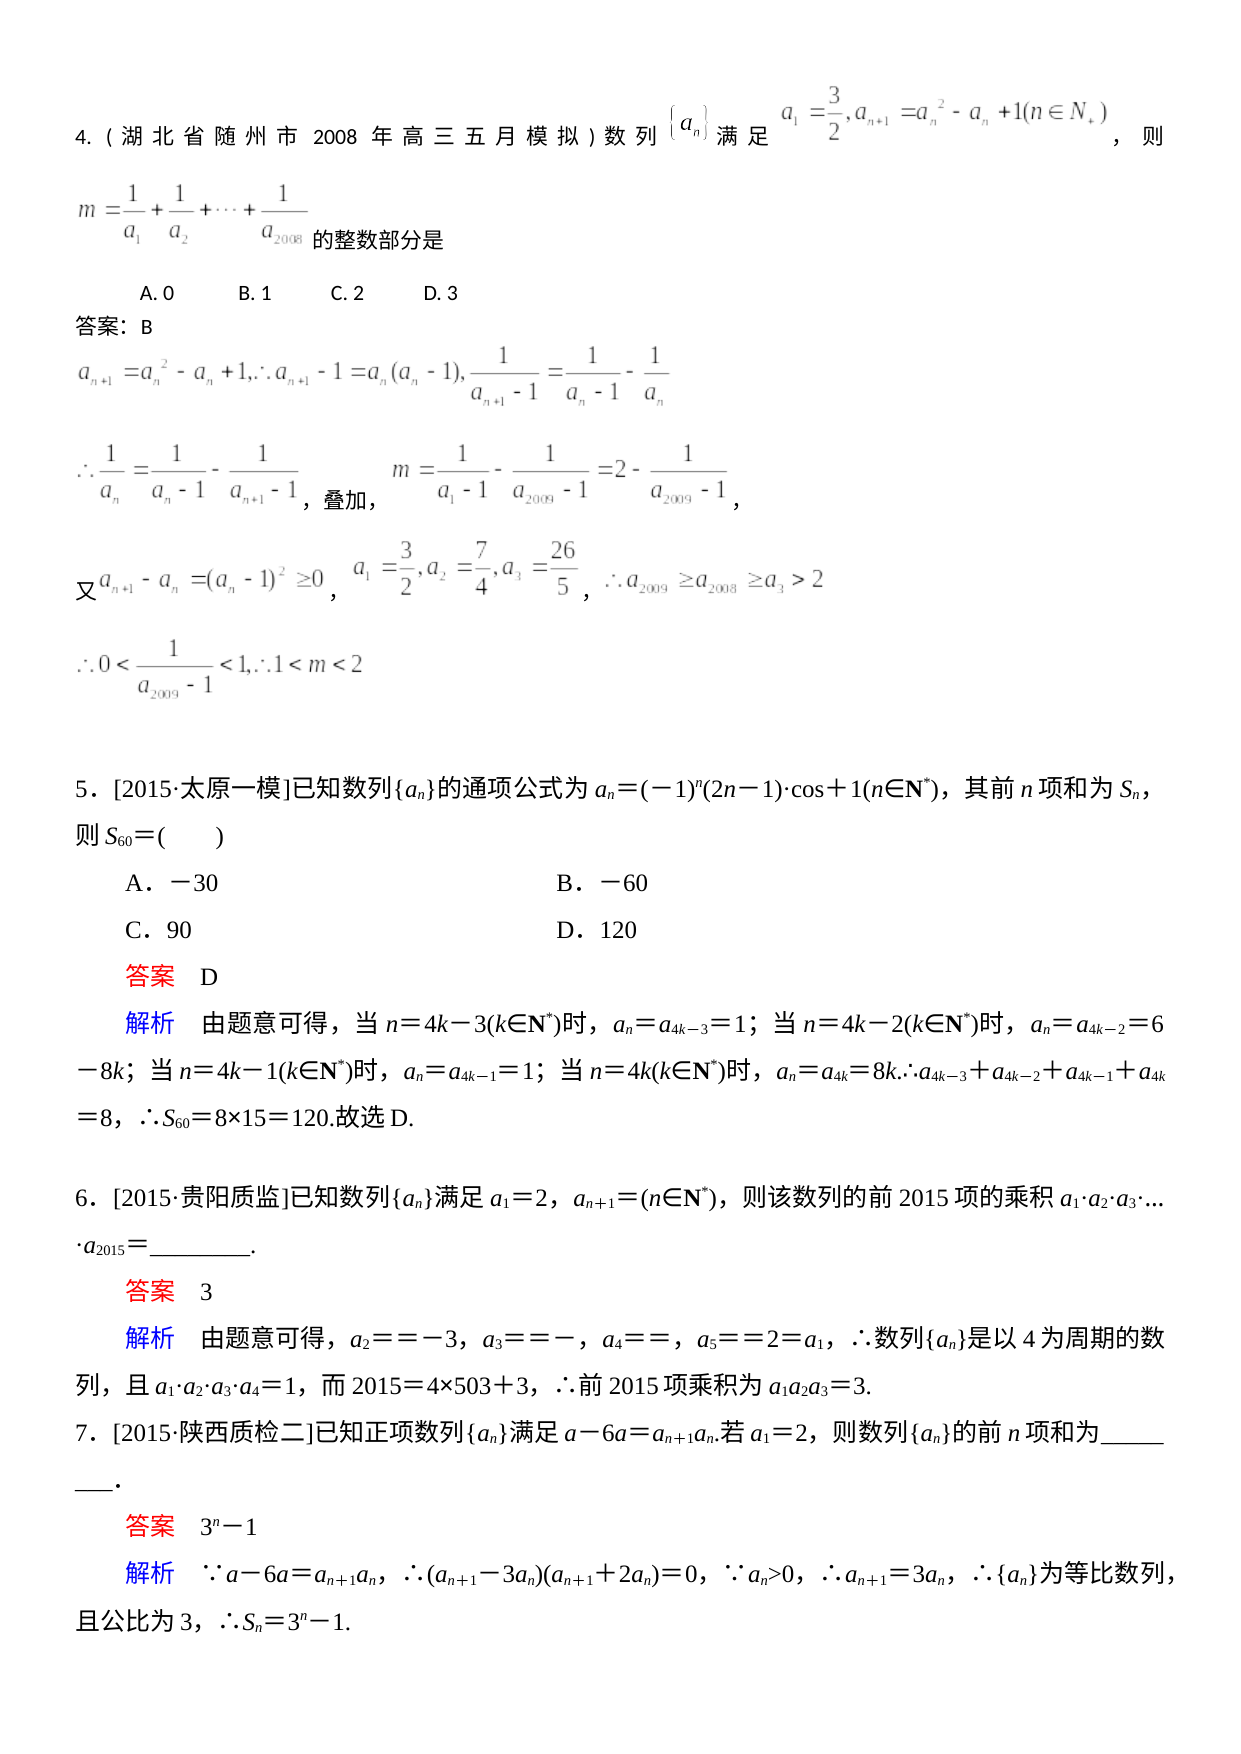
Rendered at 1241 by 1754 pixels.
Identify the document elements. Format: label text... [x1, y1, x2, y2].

text 答案 3 [75, 1271, 1165, 1308]
text 5．[2015·太原一模]已知数列{an}的通项公式为an＝(－1)n(2n－1)·cos＋1(n∈N*)，其前n项和为Sn，则S60＝( ) [75, 768, 1165, 851]
text A．－30 B．－60 [75, 862, 1165, 898]
text ，叠加，， [75, 438, 1165, 536]
text 6．[2015·贵阳质监]已知数列{an}满足a1＝2，an＋1＝(n∈N*)，则该数列的前2015项的乘积a1·a2·a3·…·a2015＝________. [75, 1177, 1165, 1261]
text 又，， [75, 536, 1165, 633]
text 7．[2015·陕西质检二]已知正项数列{an}满足a－＝an＋1an.若a1＝2，则数列{an}的前n项和为________． [75, 1413, 1165, 1496]
text 解析 由题意可得，a2＝＝－3，a3＝＝－，a4＝＝，a5＝＝2＝a1，∴数列{an}是以4为周期的数列，且a1·a2·a3·a4＝1，而2015＝4×503＋3，∴前2015项乘积为a3＝3. [75, 1318, 1165, 1402]
text 4. (湖北省随州市2008年高三五月模拟)数列满足，则的整数部分是 [75, 81, 1165, 276]
text 解析 ∵a－＝an＋1an，∴(an＋1－3an)(an＋1＋2an)＝0，∵an>0，∴an＋1＝3an，∴{an}为等比数列，且公比为3，∴Sn＝3n－1. [75, 1554, 1165, 1637]
text 解析 由题意可得，当n＝4k－3(k∈N*)时，an＝a4k－3＝1；当n＝4k－2(k∈N*)时，an＝a4k－2＝6－8k；当n＝4k－1(k∈N*)时，an＝a4k－1＝1；当n＝4k(k∈N*)时，an＝a4k＝8k.∴a4k－3＋a4k－2＋a4k－1＋a4k＝8，∴S60＝8×15＝120.故选D. [75, 1003, 1165, 1134]
text A. 0 B. . 2 D. 3 [75, 276, 1165, 308]
text 答案 3n－1 [75, 1507, 1165, 1543]
text 答案：B [75, 308, 1165, 341]
text 答案 D [75, 956, 1165, 993]
text C．90 D．120 [75, 909, 1165, 946]
